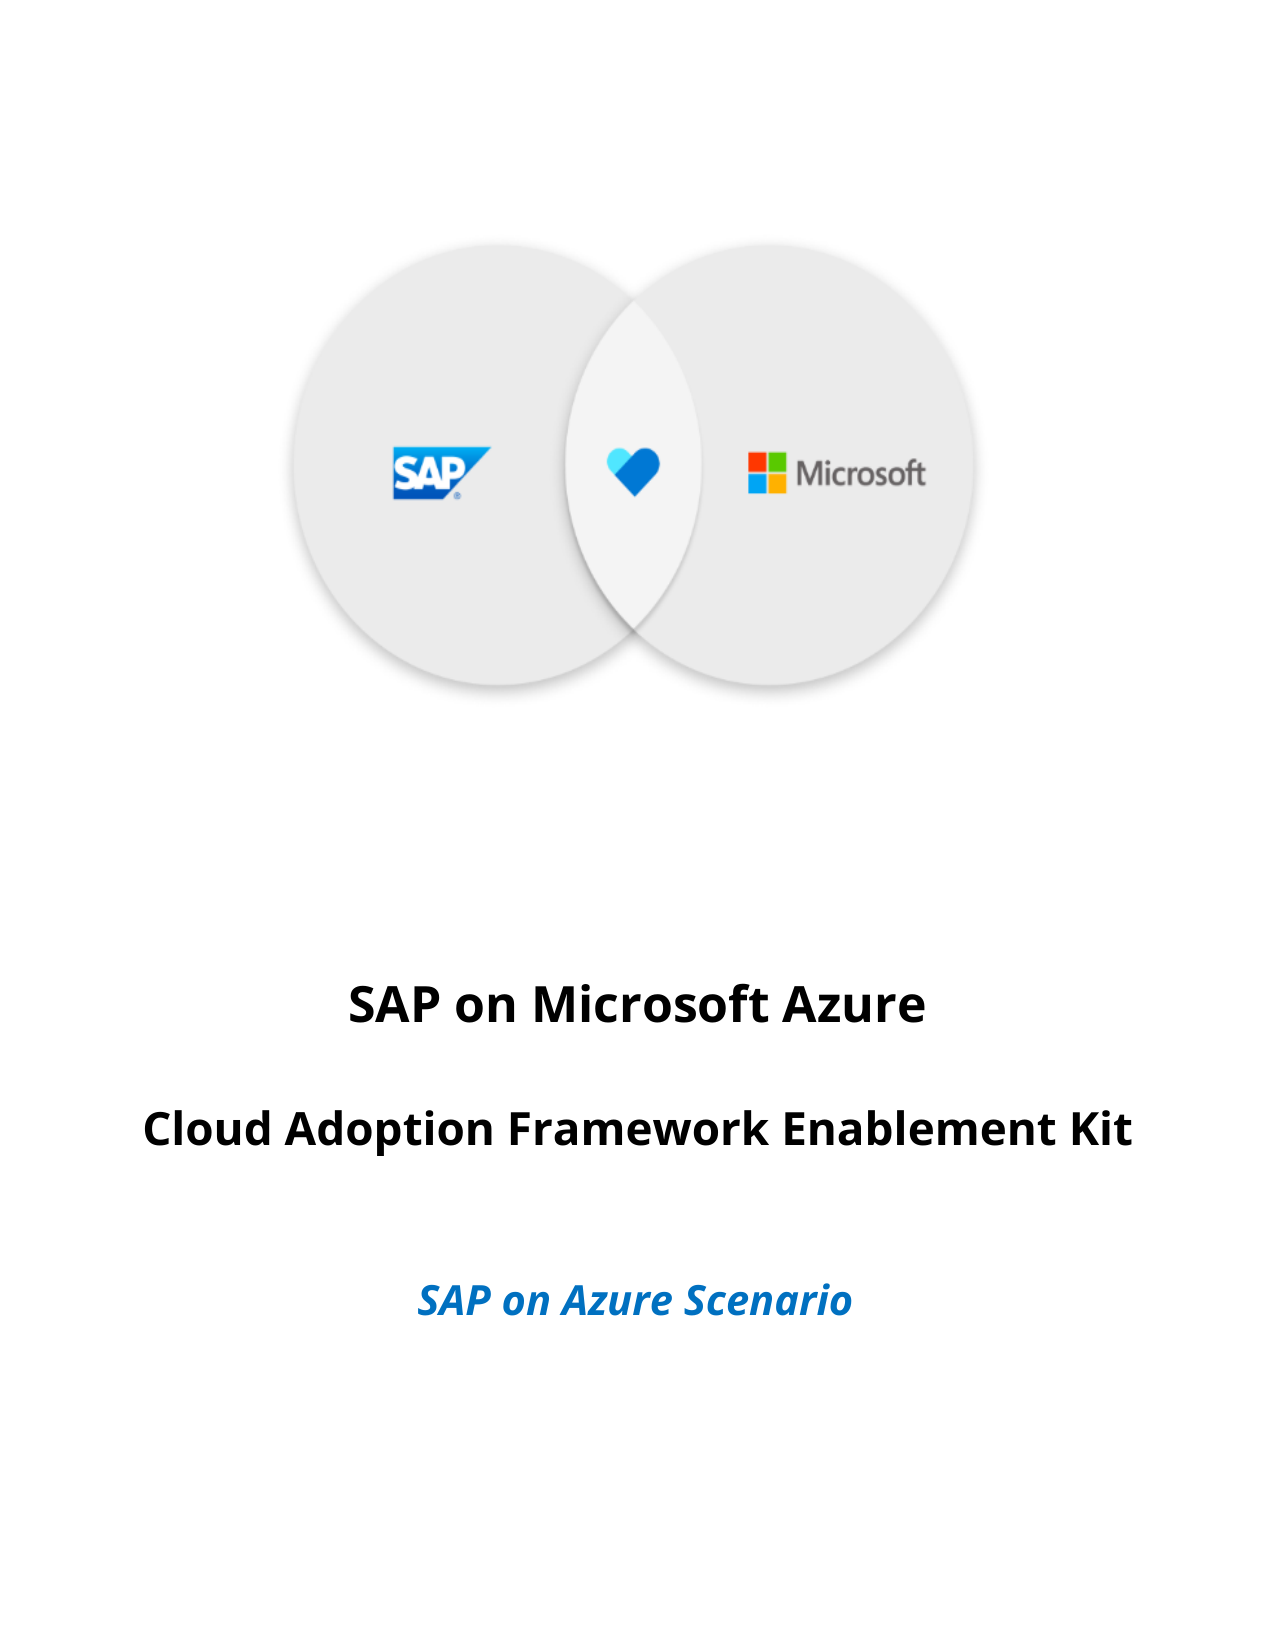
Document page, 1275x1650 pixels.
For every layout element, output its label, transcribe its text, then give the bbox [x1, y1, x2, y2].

text Cloud Adoption Framework Enablement Kit [103, 1096, 1172, 1159]
text SAP on Microsoft Azure [103, 969, 1172, 1037]
text SAP on Azure Scenario [103, 1271, 1172, 1328]
picture [237, 228, 1038, 713]
